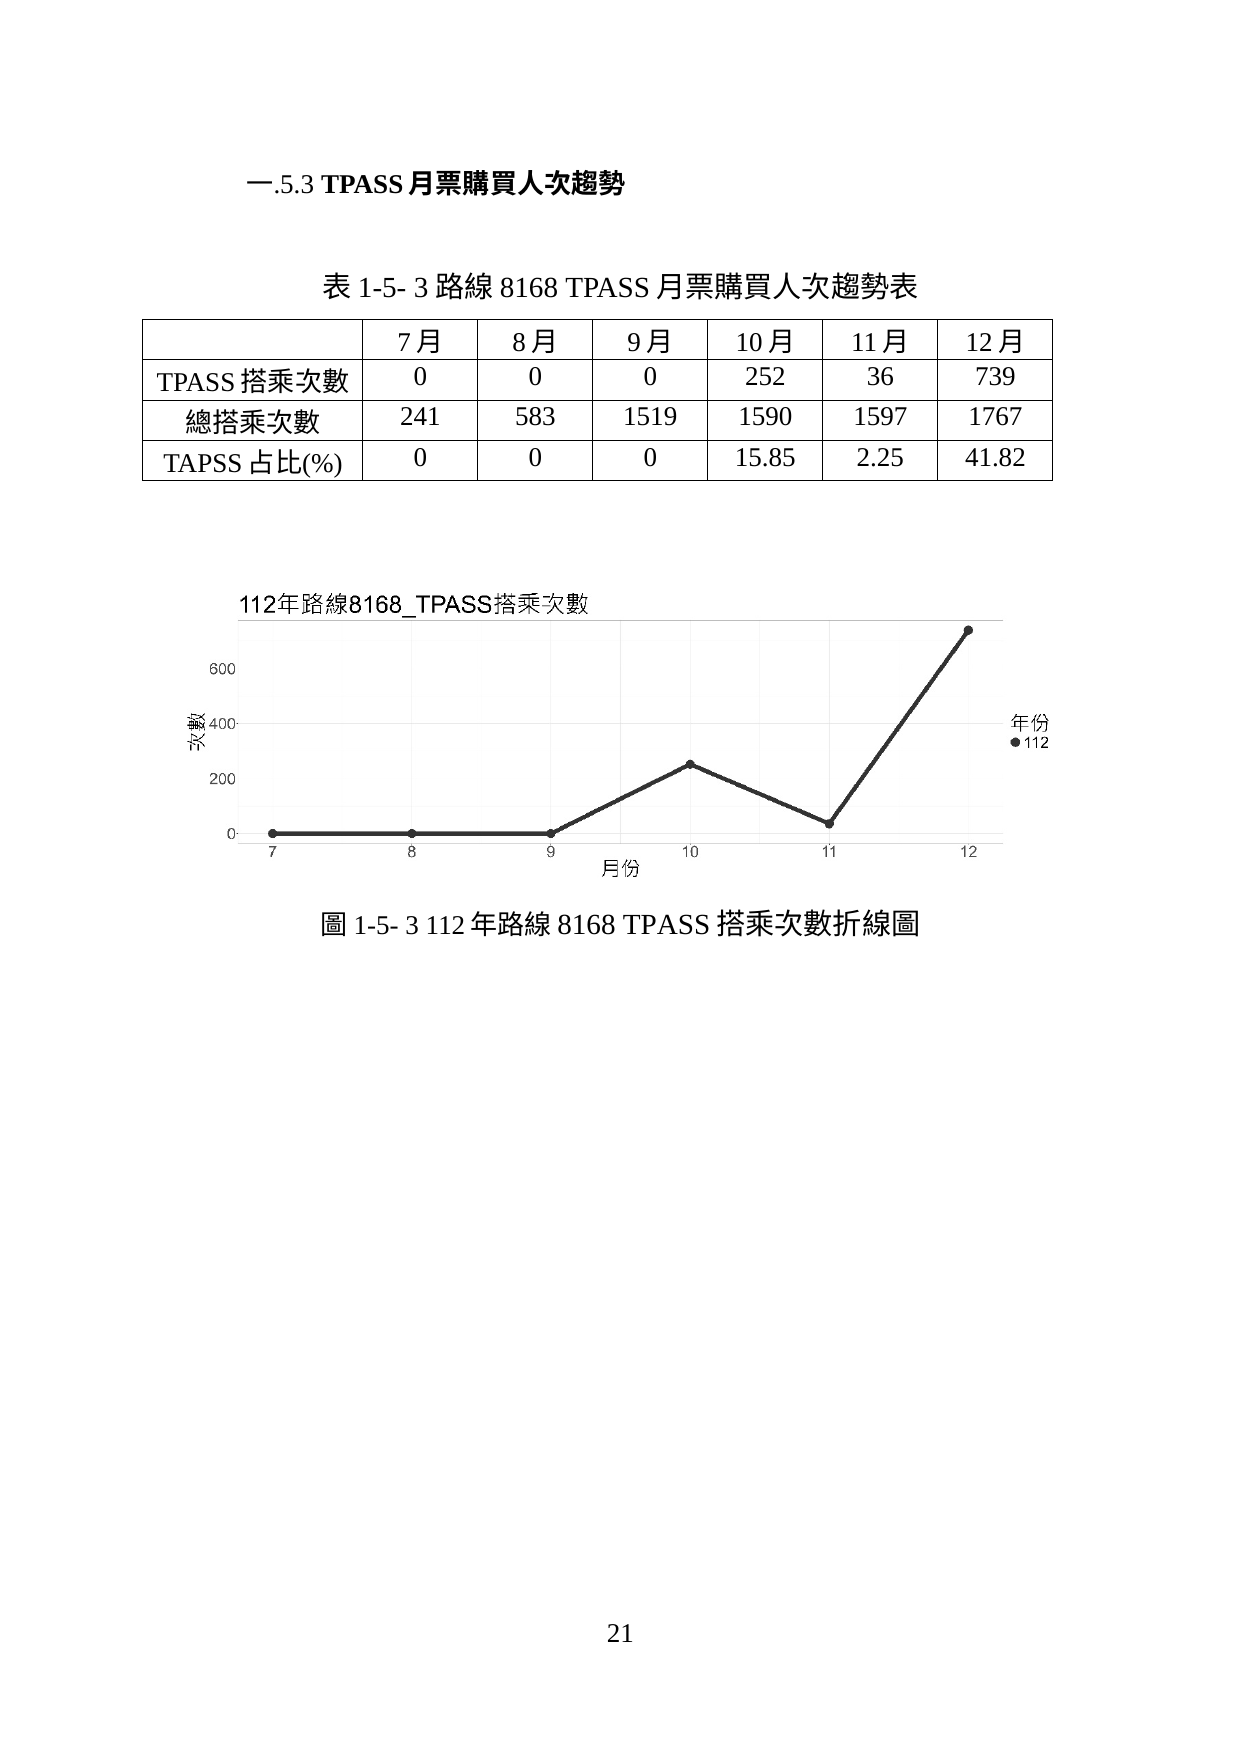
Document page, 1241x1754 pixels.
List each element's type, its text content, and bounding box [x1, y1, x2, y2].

table_cell 36 [823, 360, 937, 399]
text 圖 1-5- 3 112年路線8168 TPASS搭乘次數折線圖 [187, 901, 1053, 943]
table_header 11月 [823, 320, 937, 359]
table_header 8月 [478, 320, 592, 359]
table_cell 1767 [938, 401, 1052, 440]
table_header [143, 320, 362, 359]
table_header 7月 [363, 320, 477, 359]
table_cell 0 [593, 360, 707, 399]
table_cell 1519 [593, 401, 707, 440]
table_cell 15.85 [708, 441, 822, 480]
text 表 1-5- 3 路線8168 TPASS月票購買人次趨勢表 [187, 264, 1053, 306]
subtitle TPASS月票購買人次趨勢 [217, 162, 1053, 202]
table_cell 739 [938, 360, 1052, 399]
table_cell 252 [708, 360, 822, 399]
table_cell 0 [478, 360, 592, 399]
table_cell 0 [363, 360, 477, 399]
table_header 12月 [938, 320, 1052, 359]
table_header 10月 [708, 320, 822, 359]
table_cell 0 [478, 441, 592, 480]
table_cell TAPSS占比(%) [143, 441, 362, 480]
table_cell 241 [363, 401, 477, 440]
table_cell TPASS搭乘次數 [143, 360, 362, 399]
table_cell 41.82 [938, 441, 1052, 480]
table_cell 1597 [823, 401, 937, 440]
table_cell 2.25 [823, 441, 937, 480]
table_cell 0 [363, 441, 477, 480]
picture [187, 593, 1053, 882]
table_header 9月 [593, 320, 707, 359]
table_cell 0 [593, 441, 707, 480]
table_cell 總搭乘次數 [143, 401, 362, 440]
table_cell 583 [478, 401, 592, 440]
table_cell 1590 [708, 401, 822, 440]
